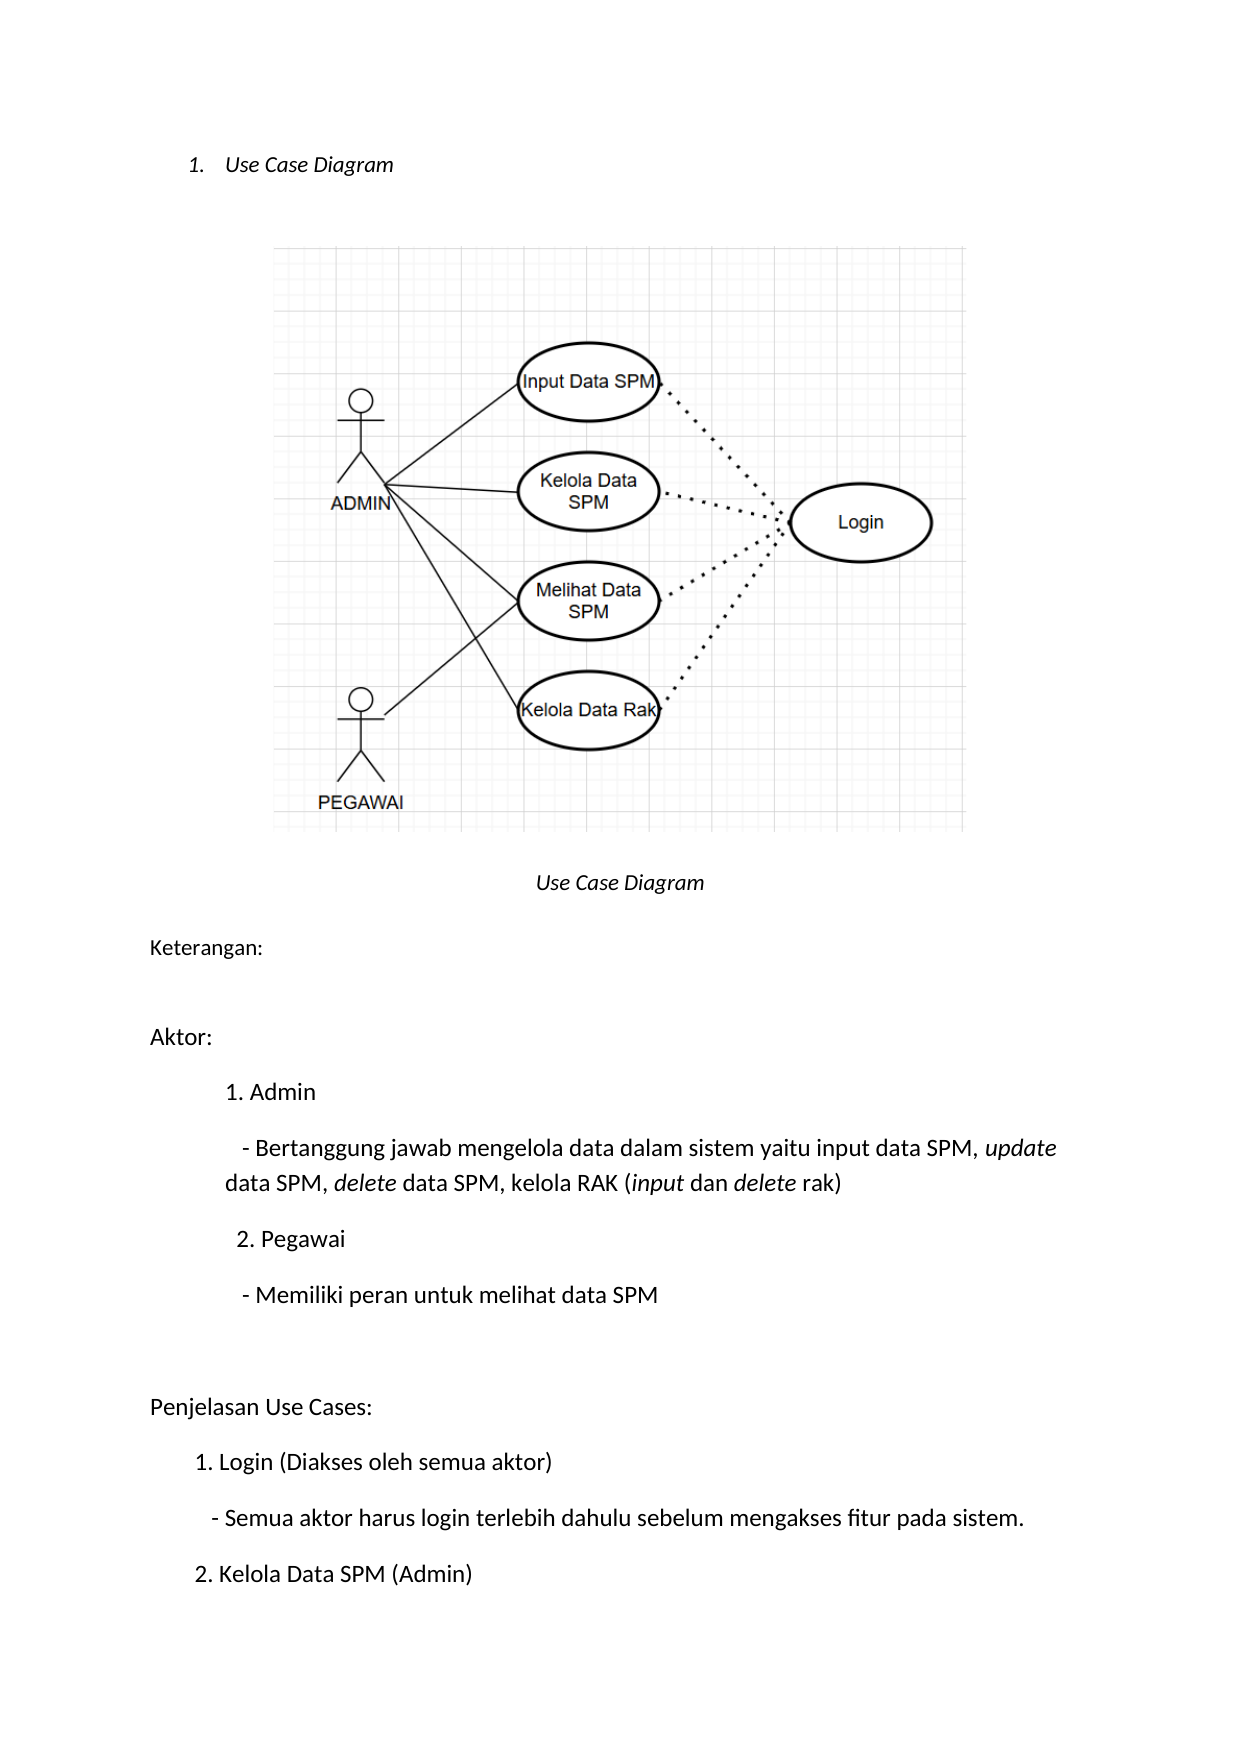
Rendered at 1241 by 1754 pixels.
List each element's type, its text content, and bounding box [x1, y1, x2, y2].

text - Bertanggung jawab mengelola data dalam sistem yaitu input data SPM, update data SPM, delete data SPM, kelola RAK (input dan delete rak) [225, 1132, 1090, 1198]
text Penjelasan Use Cases: [150, 1391, 1090, 1421]
text Use Case Diagram [150, 868, 1090, 896]
text 2. Kelola Data SPM (Admin) [194, 1558, 1090, 1589]
text Aktor: [150, 1021, 1090, 1051]
text - Memiliki peran untuk melihat data SPM [225, 1279, 1090, 1309]
text 1. Admin [225, 1077, 1090, 1107]
text 1. Login (Diakses oleh semua aktor) [194, 1447, 1090, 1477]
text 2. Pegawai [225, 1223, 1090, 1254]
list Use Case Diagram [187, 150, 1090, 178]
picture [273, 246, 967, 832]
text Keterangan: [150, 933, 1090, 961]
text - Semua aktor harus login terlebih dahulu sebelum mengakses fitur pada sistem. [194, 1502, 1090, 1533]
